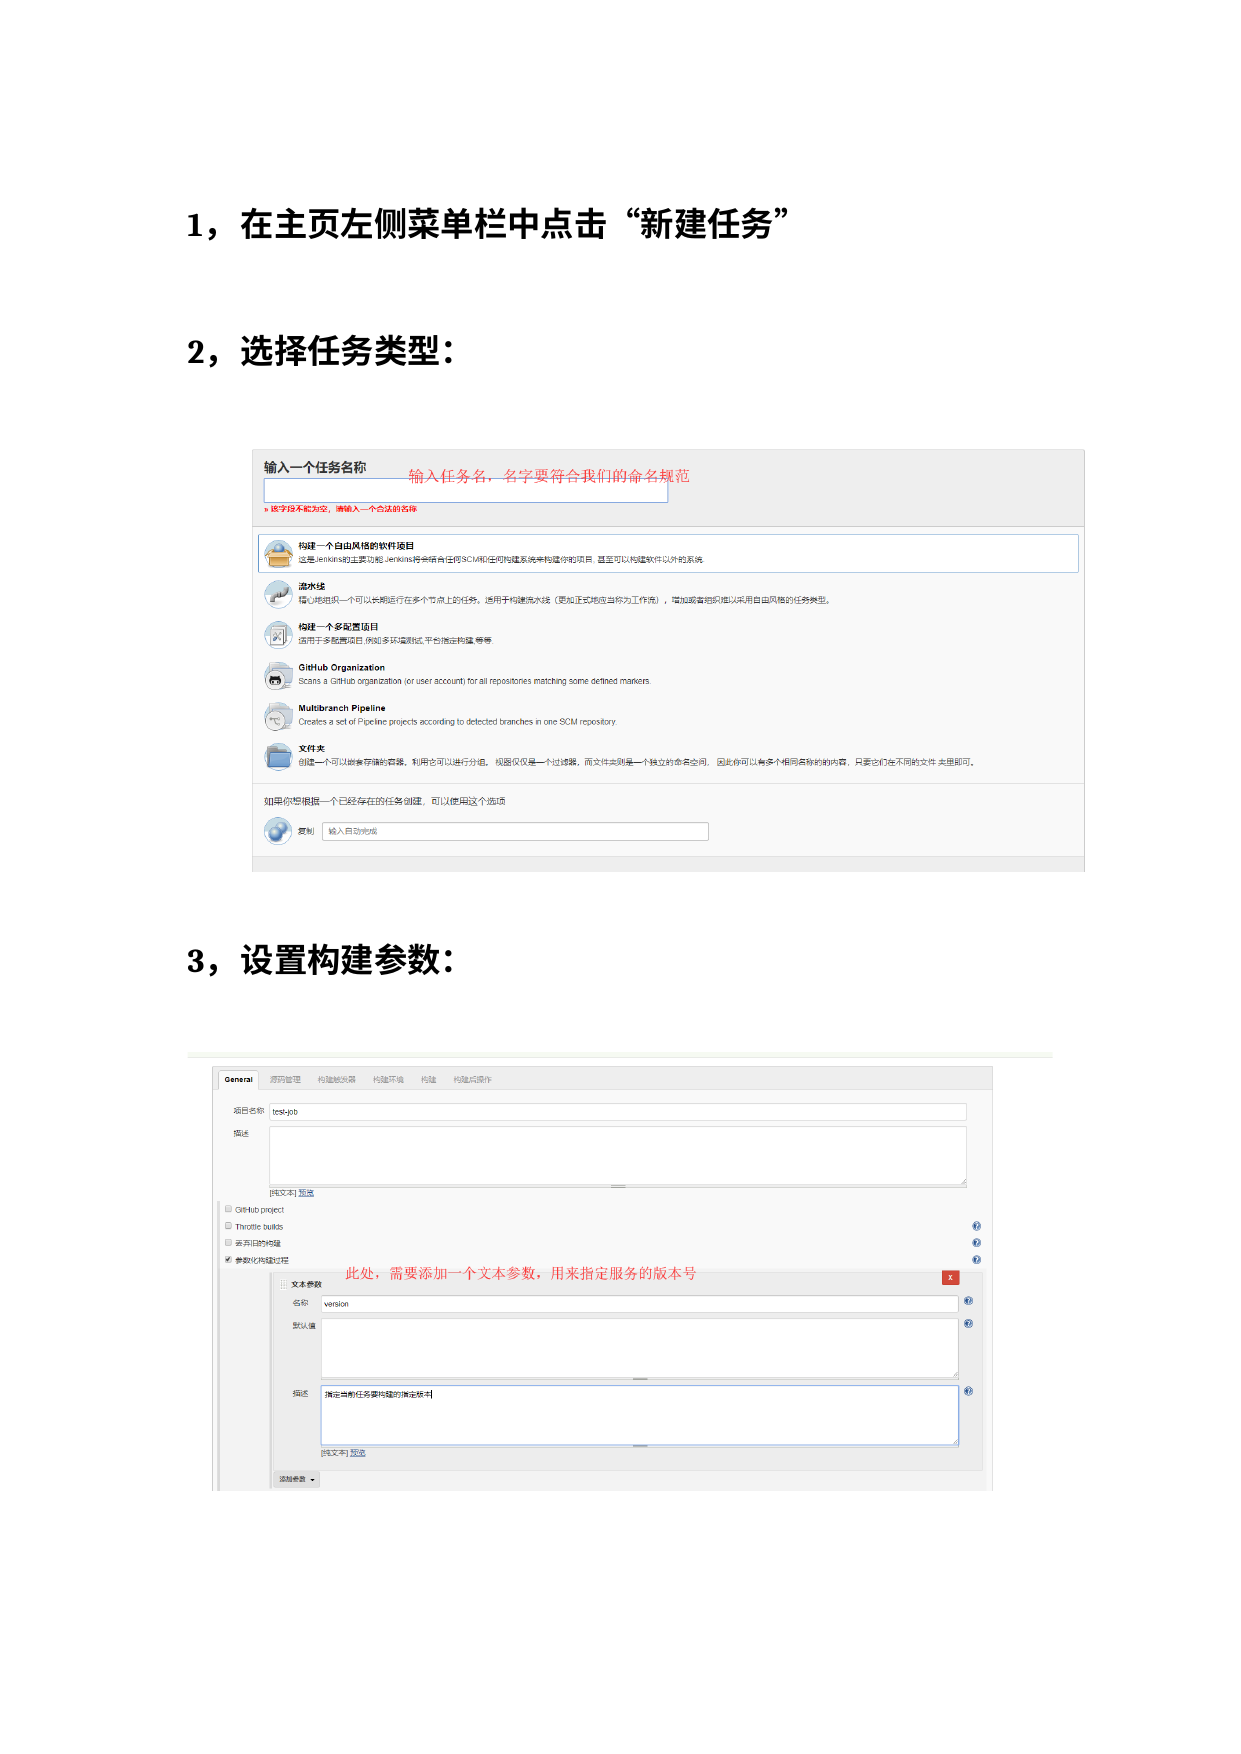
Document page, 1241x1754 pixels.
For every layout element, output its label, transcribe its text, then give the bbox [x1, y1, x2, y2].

picture [240, 443, 1106, 872]
picture [187, 1052, 1053, 1491]
subtitle 选择任务类型： [187, 316, 1053, 381]
subtitle 在主页左侧菜单栏中点击“新建任务” [187, 189, 1053, 254]
subtitle 设置构建参数： [187, 926, 1053, 991]
